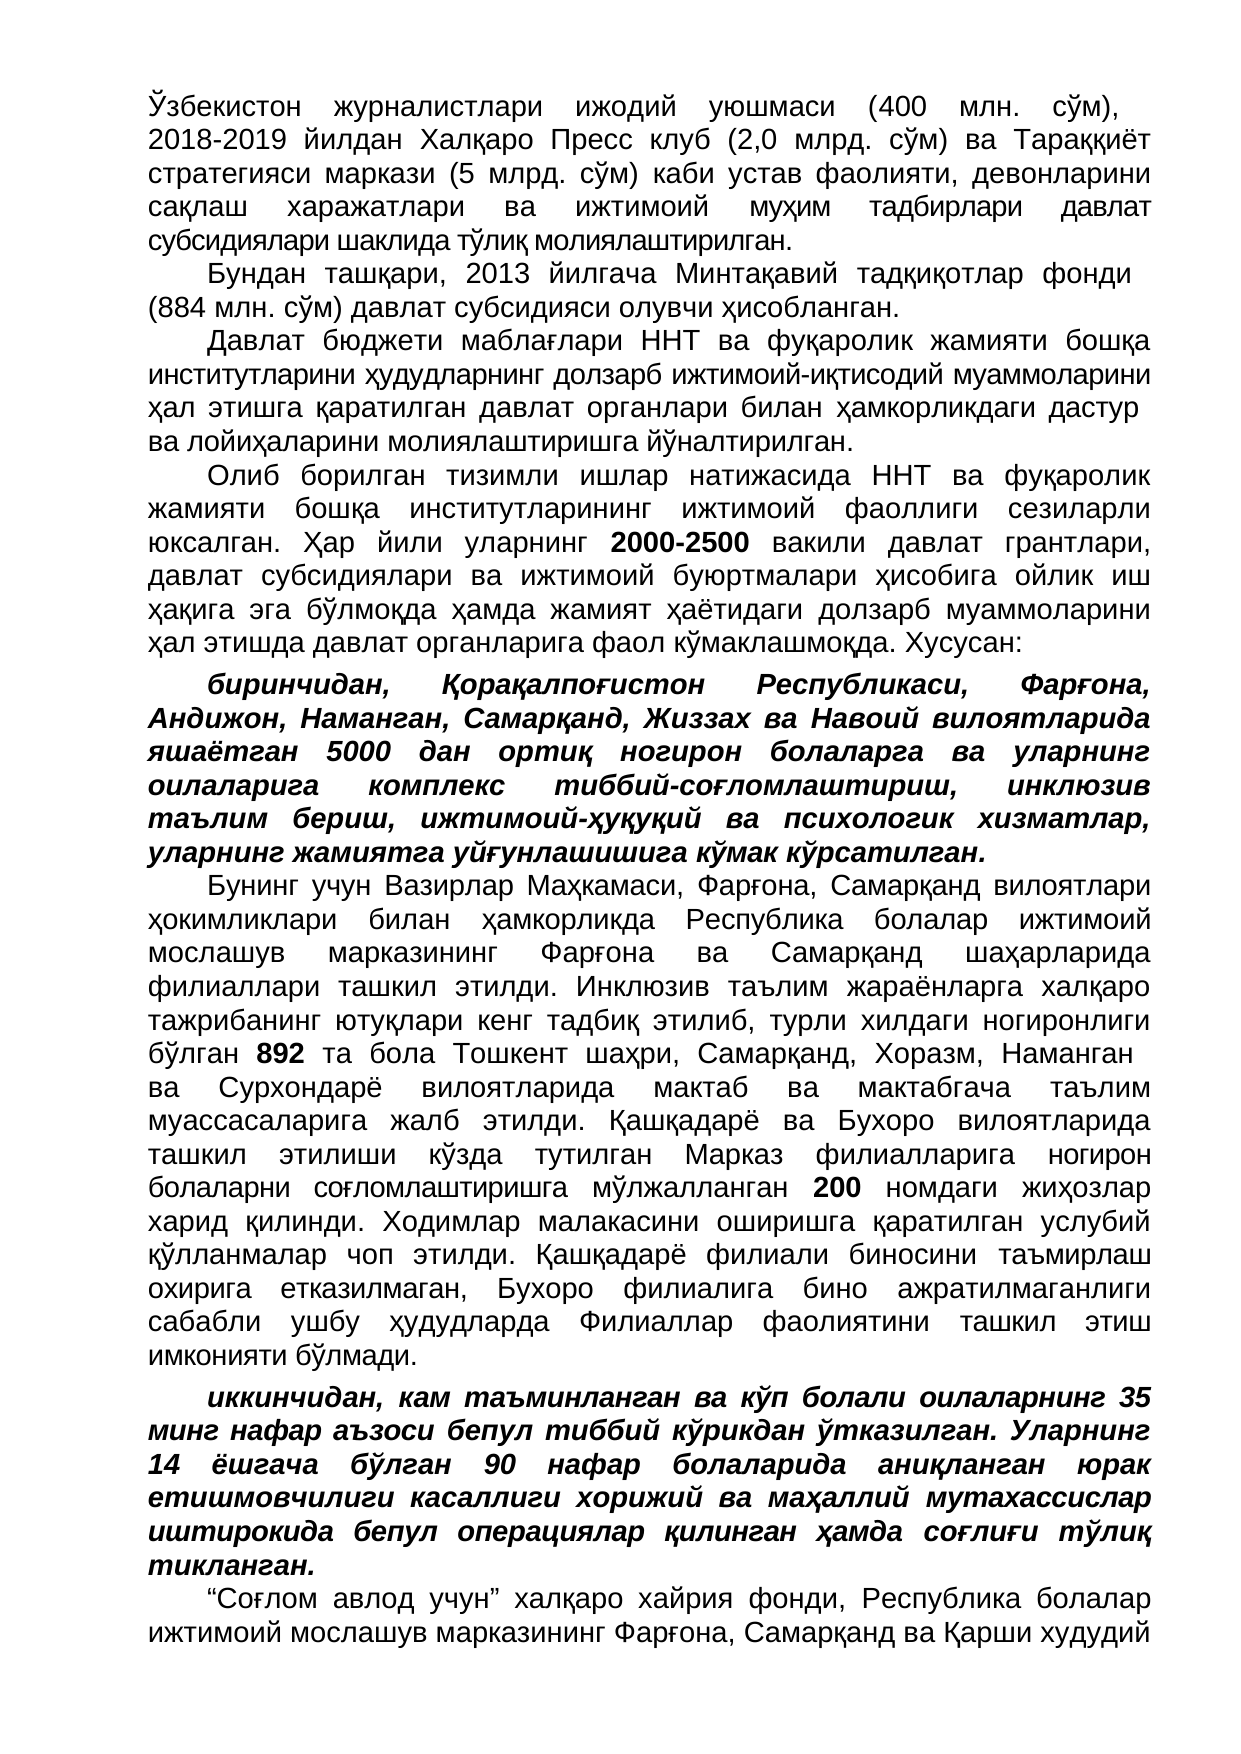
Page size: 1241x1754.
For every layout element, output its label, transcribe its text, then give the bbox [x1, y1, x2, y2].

text Олиб борилган тизимли ишлар натижасида ННТ ва фуқаролик жамияти бошқа институтларининг ижтимоий фаоллиги сезиларли юксалган. Ҳар йили уларнинг 2000-2500 вакили давлат грантлари, давлат субсидиялари ва ижтимоий буюртмалари ҳисобига ойлик иш ҳақига эга бўлмоқда ҳамда жамият ҳаётидаги долзарб муаммоларини ҳал этишда давлат органларига фаол кўмаклашмоқда. Хусусан: [148, 458, 1152, 659]
text Бунинг учун Вазирлар Маҳкамаси, Фарғона, Самарқанд вилоятлари ҳокимликлари билан ҳамкорликда Республика болалар ижтимоий мослашув марказининг Фарғона ва Самарқанд шаҳарларида филиаллари ташкил этилди. Инклюзив таълим жараёнларга халқаро тажрибанинг ютуқлари кенг тадбиқ этилиб, турли хилдаги ногиронлиги бўлган 892 та бола Тошкент шаҳри, Самарқанд, Хоразм, Наманган ва Сурхондарё вилоятларида мактаб ва мактабгача таълим муассасаларига жалб этилди. Қашқадарё ва Бухоро вилоятларида ташкил этилиши кўзда тутилган Марказ филиалларига ногирон болаларни соғломлаштиришга мўлжалланган 200 номдаги жиҳозлар харид қилинди. Ходимлар малакасини оширишга қаратилган услубий қўлланмалар чоп этилди. Қашқадарё филиали биносини таъмирлаш охирига етказилмаган, Бухоро филиалига бино ажратилмаганлиги сабабли ушбу ҳудудларда Филиаллар фаолиятини ташкил этиш имконияти бўлмади. [148, 868, 1152, 1372]
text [148, 89, 1152, 256]
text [148, 1581, 1152, 1648]
text иккинчидан, кам таъминланган ва кўп болали оилаларнинг 35 минг нафар аъзоси бепул тиббий кўрикдан ўтказилган. Уларнинг 14 ёшгача бўлган 90 нафар болаларида аниқланган юрак етишмовчилиги касаллиги хорижий ва маҳаллий мутахассислар иштирокида бепул операциялар қилинган ҳамда соғлиғи тўлиқ тикланган. [148, 1380, 1152, 1581]
text Бундан ташқари, 2013 йилгача Минтақавий тадқиқотлар фонди (884 млн. сўм) давлат субсидияси олувчи ҳисобланган. [148, 256, 1152, 323]
text биринчидан, Қорақалпоғистон Республикаси, Фарғона, Андижон, Наманган, Самарқанд, Жиззах ва Навоий вилоятларида яшаётган 5000 дан ортиқ ногирон болаларга ва уларнинг оилаларига комплекс тиббий-соғломлаштириш, инклюзив таълим бериш, ижтимоий-ҳуқуқий ва психологик хизматлар, уларнинг жамиятга уйғунлашишига кўмак кўрсатилган. [148, 667, 1152, 868]
text Давлат бюджети маблағлари ННТ ва фуқаролик жамияти бошқа институтларини ҳудудларнинг долзарб ижтимоий-иқтисодий муаммоларини ҳал этишга қаратилган давлат органлари билан ҳамкорликдаги дастур ва лойиҳаларини молиялаштиришга йўналтирилган. [148, 323, 1152, 458]
